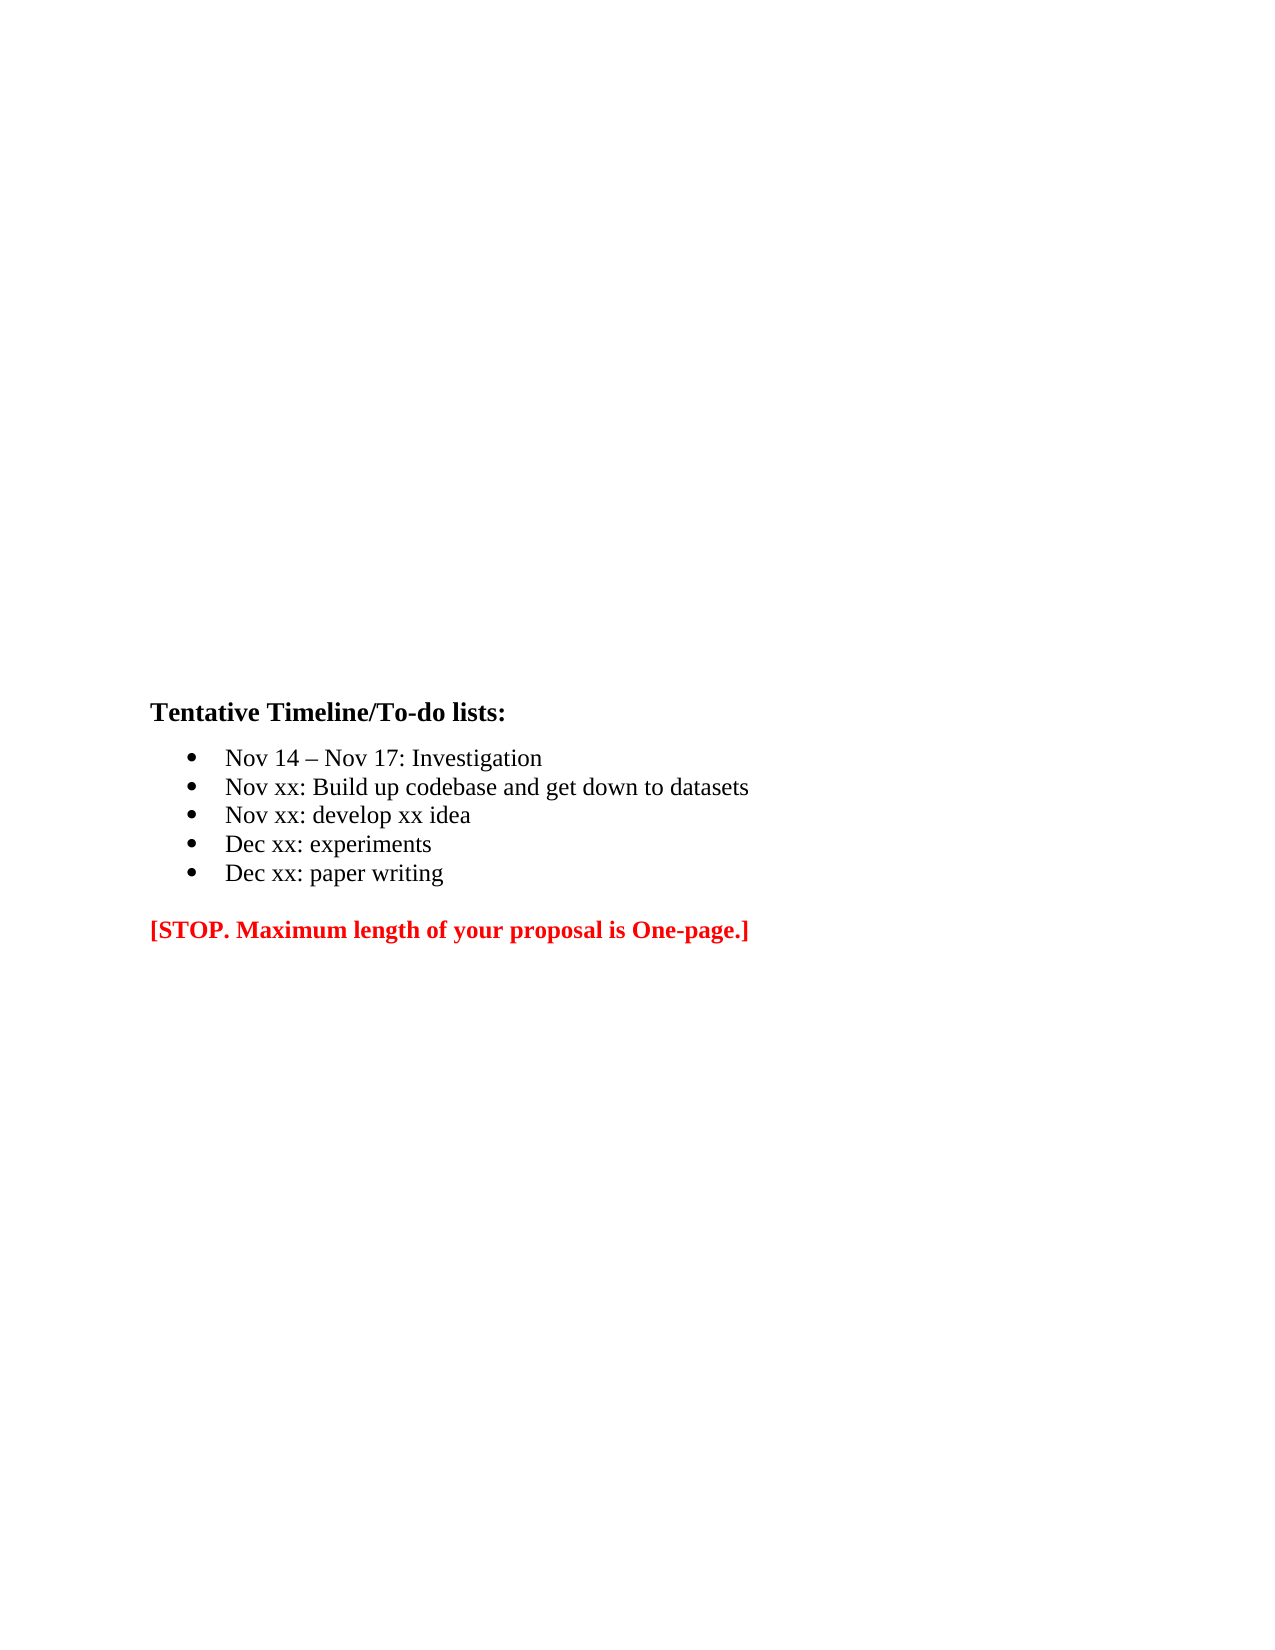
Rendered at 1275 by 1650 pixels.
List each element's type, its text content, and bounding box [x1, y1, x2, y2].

text Tentative Timeline/To-do lists: [150, 696, 1125, 727]
list Dec xx: experiments [187, 829, 1125, 858]
text [STOP. Maximum length of your proposal is One-page.] [150, 915, 1125, 944]
list Nov xx: develop xx idea [187, 800, 1125, 829]
list Dec xx: paper writing [187, 858, 1125, 887]
list Nov xx: Build up codebase and get down to datasets [187, 772, 1125, 800]
list Nov 14 – Nov 17: Investigation [187, 743, 1125, 772]
